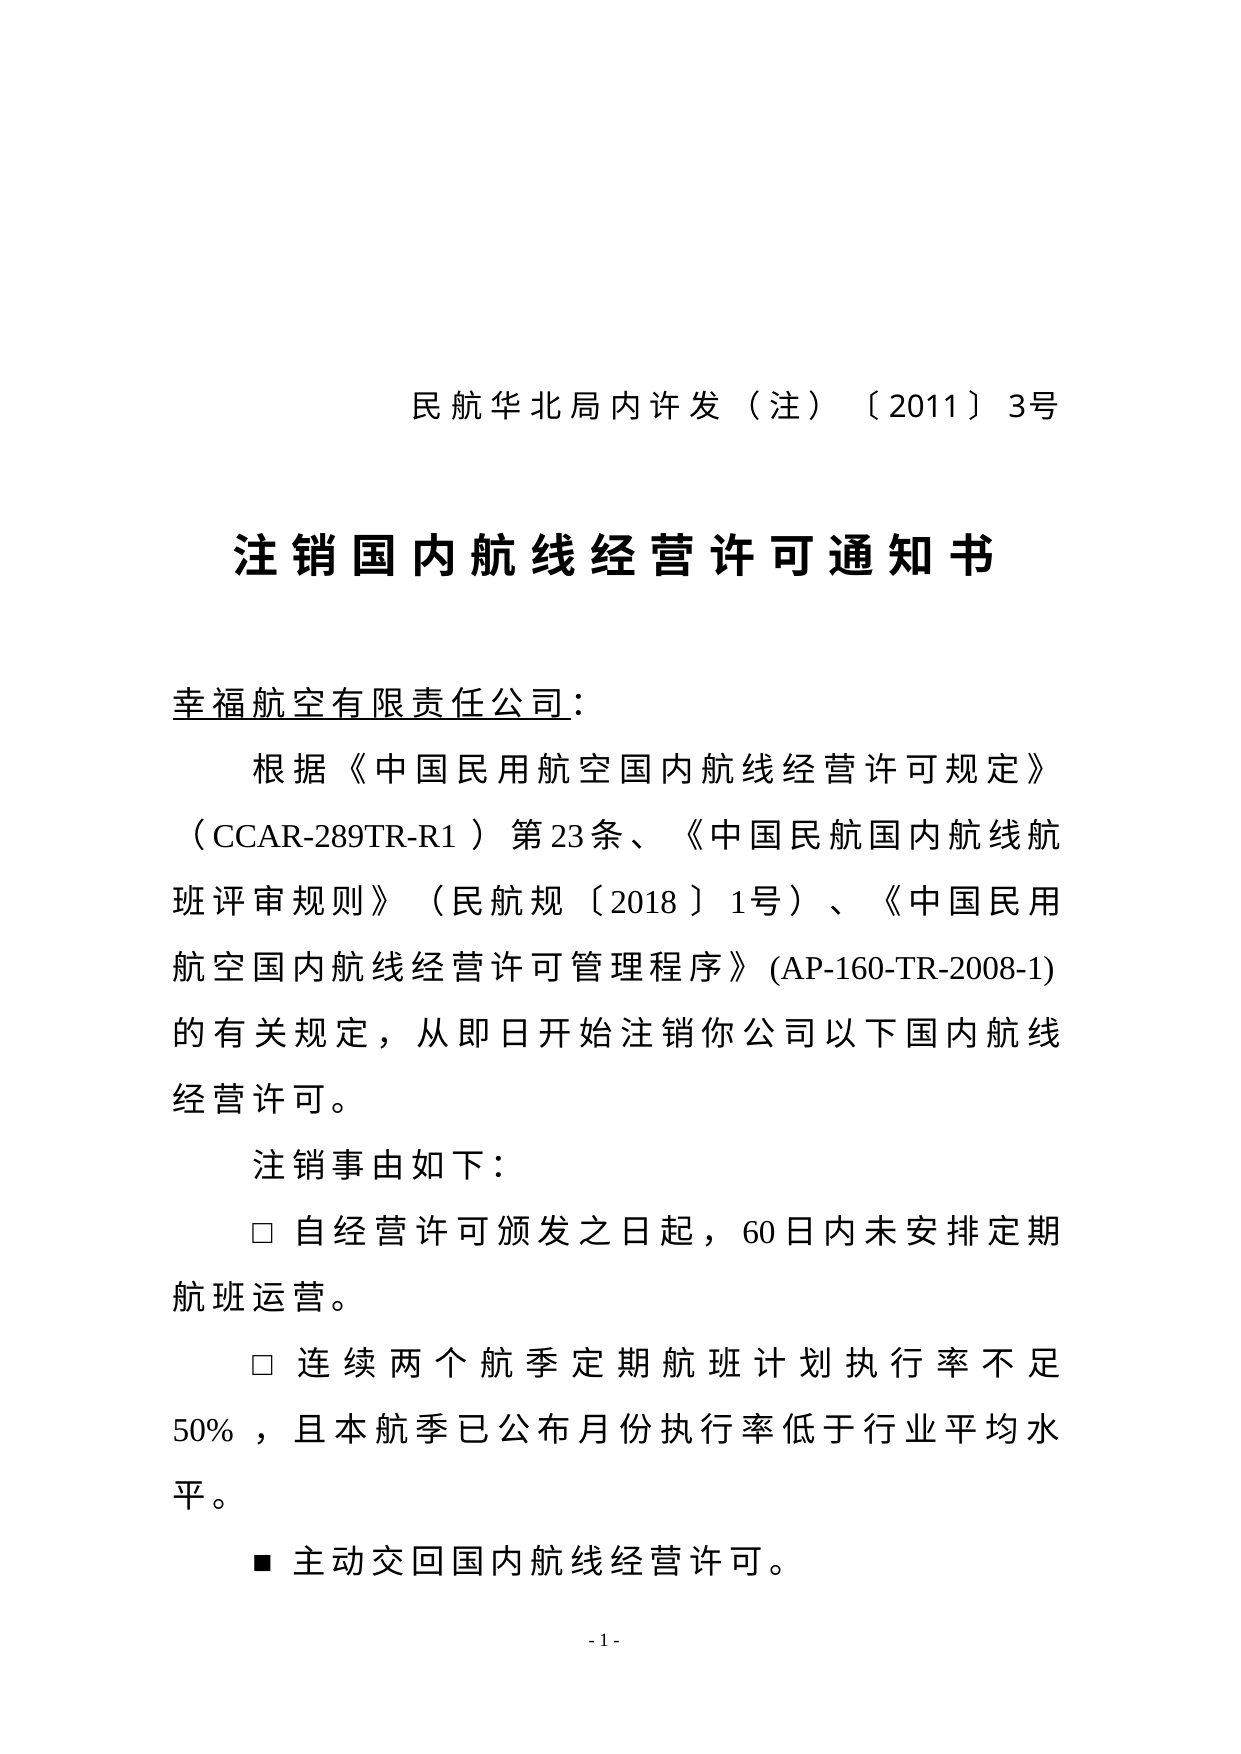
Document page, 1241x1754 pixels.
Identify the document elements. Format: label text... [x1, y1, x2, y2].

text 民航华北局内许发（注）〔2011〕3号 [172, 371, 1068, 437]
text □自经营许可颁发之日起，60日内未安排定期航班运营。 [172, 1196, 1068, 1328]
text 注销事由如下： [172, 1130, 1068, 1196]
text 注销国内航线经营许可通知书 [172, 503, 1068, 602]
text ■主动交回国内航线经营许可。 [172, 1526, 1068, 1592]
text □连续两个航季定期航班计划执行率不足50%，且本航季已公布月份执行率低于行业平均水平。 [172, 1328, 1068, 1526]
text 根据《中国民用航空国内航线经营许可规定》（CCAR-289TR-R1）第23条、《中国民航国内航线航班评审规则》（民航规〔2018〕1号）、《中国民用航空国内航线经营许可管理程序》(AP-160-TR-2008-1)的有关规定，从即日开始注销你公司以下国内航线经营许可。 [172, 734, 1068, 1130]
text 幸福航空有限责任公司： [172, 668, 1068, 734]
